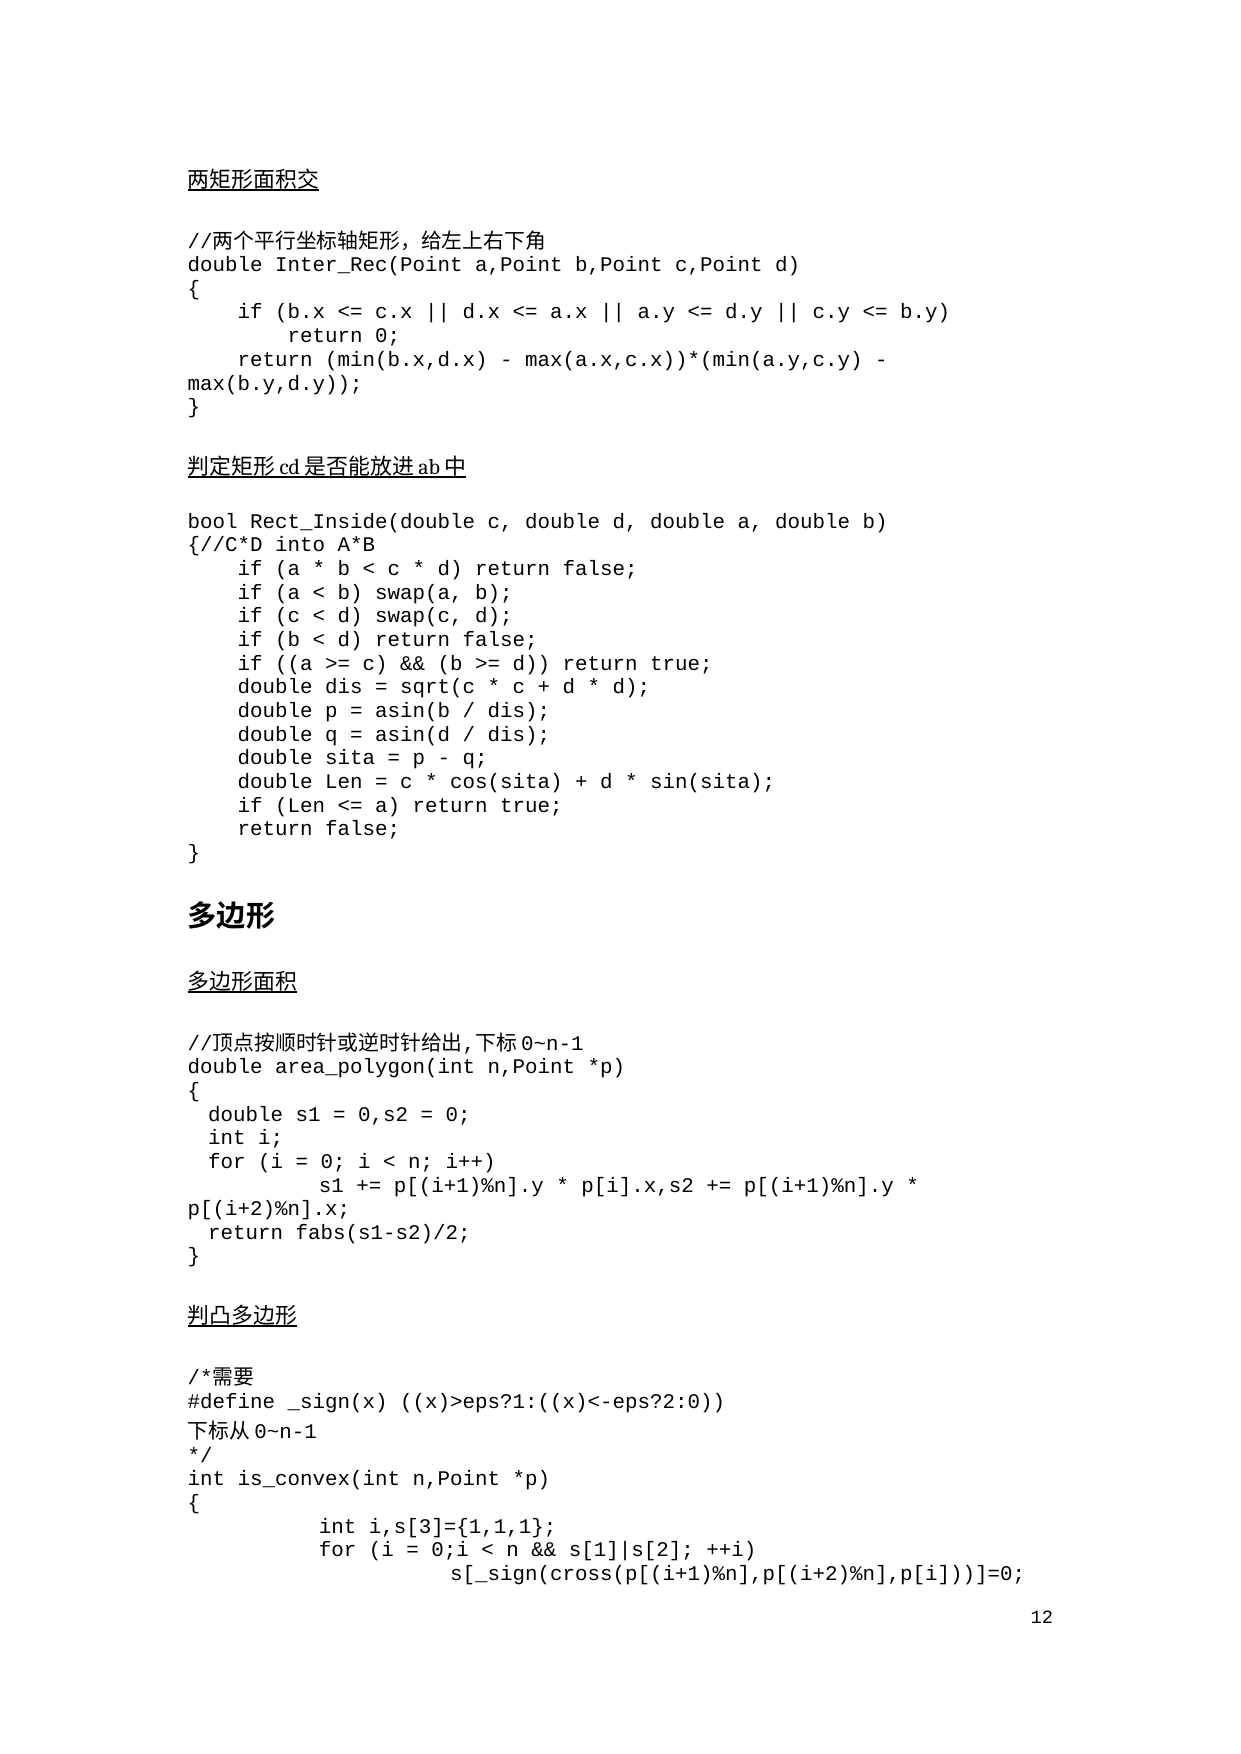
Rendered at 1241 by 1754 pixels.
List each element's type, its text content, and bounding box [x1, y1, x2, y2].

subtitle 判凸多边形 [187, 1298, 1053, 1330]
text bool Rect_Inside(double c, double d, double a, double b) [187, 511, 1053, 534]
text if (a * b < c * d) return false; [187, 558, 1053, 582]
text int is_convex(int n,Point *p) [187, 1468, 1053, 1492]
text double p = asin(b / dis); [187, 700, 1053, 724]
text } [187, 1246, 1053, 1269]
text /*需要 [187, 1360, 1053, 1391]
text //顶点按顺时针或逆时针给出,下标0~n-1 [187, 1026, 1053, 1056]
text for (i = 0;i < n && s[1]|s[2]; ++i) [187, 1539, 1053, 1563]
text return 0; [187, 325, 1053, 349]
text double dis = sqrt(c * c + d * d); [187, 676, 1053, 700]
subtitle 多边形面积 [187, 964, 1053, 996]
text double area_polygon(int n,Point *p) [187, 1056, 1053, 1080]
text //两个平行坐标轴矩形，给左上右下角 [187, 224, 1053, 254]
text double Inter_Rec(Point a,Point b,Point c,Point d) [187, 254, 1053, 278]
subtitle 多边形 [187, 893, 1053, 935]
text if (a < b) swap(a, b); [187, 582, 1053, 605]
subtitle 两矩形面积交 [187, 162, 1053, 194]
subtitle 判定矩形cd是否能放进ab中 [187, 449, 1053, 481]
text int i,s[3]={1,1,1}; [187, 1516, 1053, 1539]
text if ((a >= c) && (b >= d)) return true; [187, 653, 1053, 676]
text if (b < d) return false; [187, 629, 1053, 653]
text */ [187, 1445, 1053, 1468]
text {//C*D into A*B [187, 534, 1053, 558]
text double Len = c * cos(sita) + d * sin(sita); [187, 771, 1053, 794]
text return (min(b.x,d.x) - max(a.x,c.x))*(min(a.y,c.y) - max(b.y,d.y)); [187, 349, 1053, 396]
text 下标从0~n-1 [187, 1414, 1053, 1445]
text double s1 = 0,s2 = 0; [187, 1104, 1053, 1127]
text return false; [187, 818, 1053, 842]
text if (c < d) swap(c, d); [187, 605, 1053, 629]
text } [187, 842, 1053, 866]
text return fabs(s1-s2)/2; [187, 1222, 1053, 1246]
text double sita = p - q; [187, 747, 1053, 771]
text s[_sign(cross(p[(i+1)%n],p[(i+2)%n],p[i]))]=0; [187, 1563, 1053, 1587]
text for (i = 0; i < n; i++) [187, 1151, 1053, 1174]
text { [187, 1080, 1053, 1104]
text if (b.x <= c.x || d.x <= a.x || a.y <= d.y || c.y <= b.y) [187, 302, 1053, 325]
text if (Len <= a) return true; [187, 794, 1053, 818]
text double q = asin(d / dis); [187, 724, 1053, 747]
text s1 += p[(i+1)%n].y * p[i].x,s2 += p[(i+1)%n].y * p[(i+2)%n].x; [187, 1174, 1053, 1222]
text int i; [187, 1127, 1053, 1151]
text #define _sign(x) ((x)>eps?1:((x)<-eps?2:0)) [187, 1391, 1053, 1414]
text } [187, 396, 1053, 420]
text { [187, 278, 1053, 302]
text { [187, 1492, 1053, 1516]
